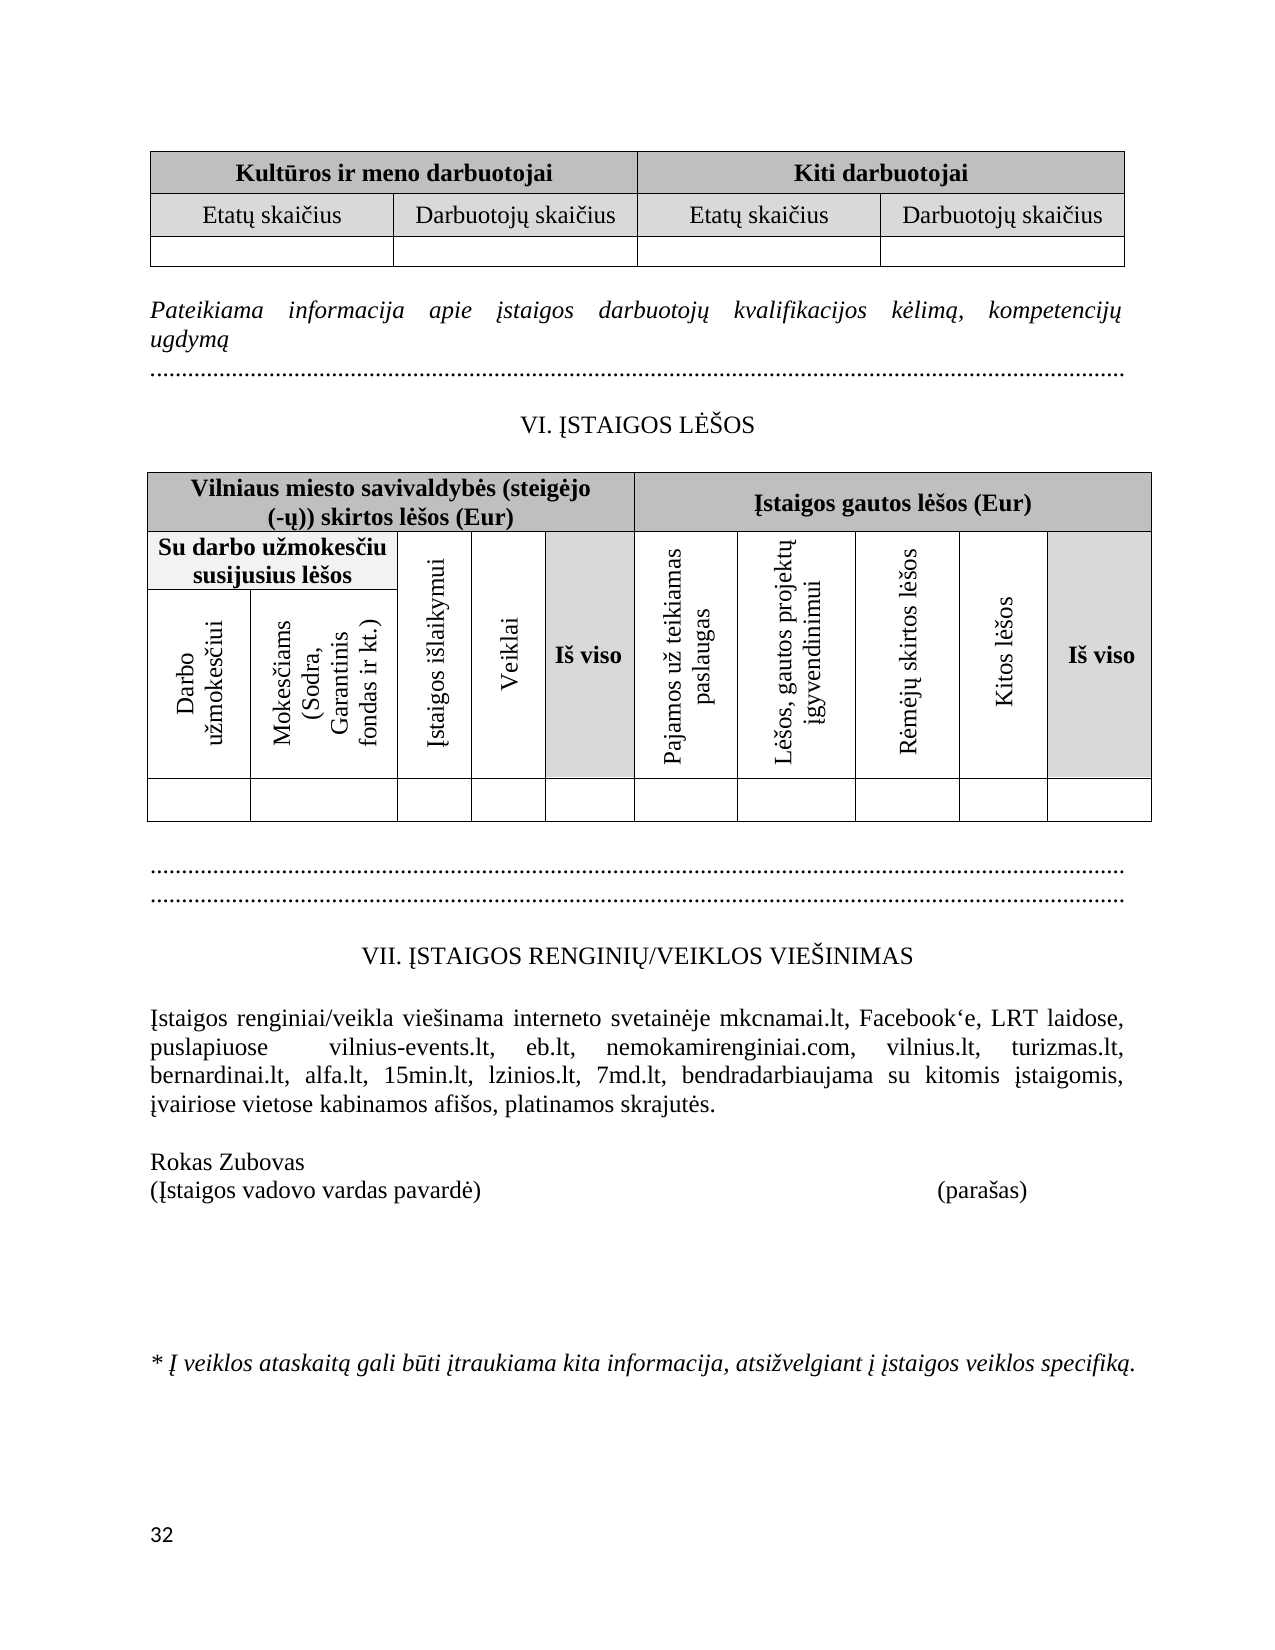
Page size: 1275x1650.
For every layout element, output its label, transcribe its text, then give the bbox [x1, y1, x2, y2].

table_cell [856, 779, 959, 821]
text Rokas Zubovas [150, 1147, 1125, 1175]
table_cell [148, 779, 250, 821]
text ........................................................................................................................................................................................................................................................................................................................ [150, 851, 1125, 908]
table_header Vilniaus miesto savivaldybės (steigėjo (-ų)) skirtos lėšos (Eur) [148, 473, 634, 531]
table_cell Įstaigos išlaikymui [398, 532, 471, 777]
text VII. ĮSTAIGOS RENGINIŲ/VEIKLOS VIEŠINIMAS [150, 941, 1125, 970]
table_cell [638, 237, 880, 266]
table_cell Veiklai [472, 532, 545, 777]
table_header Kultūros ir meno darbuotojai [151, 152, 637, 193]
table_cell [472, 779, 545, 821]
text VI. ĮSTAIGOS LĖŠOS [150, 410, 1125, 439]
table_cell Etatų skaičius [638, 194, 880, 236]
table_cell [398, 779, 471, 821]
table_cell [1048, 779, 1151, 821]
text * Į veiklos ataskaitą gali būti įtraukiama kita informacija, atsižvelgiant į įstaigos veiklos specifiką. [150, 1348, 1139, 1377]
table_cell Etatų skaičius [151, 194, 393, 236]
table_cell Su darbo užmokesčiu susijusius lėšos [148, 532, 397, 589]
table_cell [251, 779, 397, 821]
table_header Įstaigos gautos lėšos (Eur) [635, 473, 1151, 531]
table_cell [394, 237, 637, 266]
table_cell [635, 779, 737, 821]
table_cell Mokesčiams (Sodra, Garantinis fondas ir kt.) [251, 590, 397, 777]
table_cell Darbuotojų skaičius [881, 194, 1124, 236]
table_cell Iš viso [1048, 532, 1151, 777]
table_cell Kitos lėšos [960, 532, 1047, 777]
table_cell [881, 237, 1124, 266]
table_cell [960, 779, 1047, 821]
table_cell [738, 779, 855, 821]
table_cell Pajamos už teikiamas paslaugas [635, 532, 737, 777]
table_cell Iš viso [546, 532, 634, 777]
text (Įstaigos vadovo vardas pavardė) (parašas) [150, 1175, 1125, 1204]
table_header Kiti darbuotojai [638, 152, 1124, 193]
table_cell Rėmėjų skirtos lėšos [856, 532, 959, 777]
table_cell Darbo užmokesčiui [148, 590, 250, 777]
table_cell [546, 779, 634, 821]
table_cell Darbuotojų skaičius [394, 194, 637, 236]
text Pateikiama informacija apie įstaigos darbuotojų kvalifikacijos kėlimą, kompetencijų ugdymą ............................................................................................................................................................ [150, 295, 1125, 382]
table_cell [151, 237, 393, 266]
table_cell Lėšos, gautos projektų įgyvendinimui [738, 532, 855, 777]
text Įstaigos renginiai/veikla viešinama interneto svetainėje mkcnamai.lt, Facebook‘e, LRT laidose, puslapiuose vilnius-events.lt, eb.lt, nemokamirenginiai.com, vilnius.lt, turizmas.lt, bernardinai.lt, alfa.lt, 15min.lt, lzinios.lt, 7md.lt, bendradarbiaujama su kitomis įstaigomis, įvairiose vietose kabinamos afišos, platinamos skrajutės. [150, 1003, 1125, 1118]
